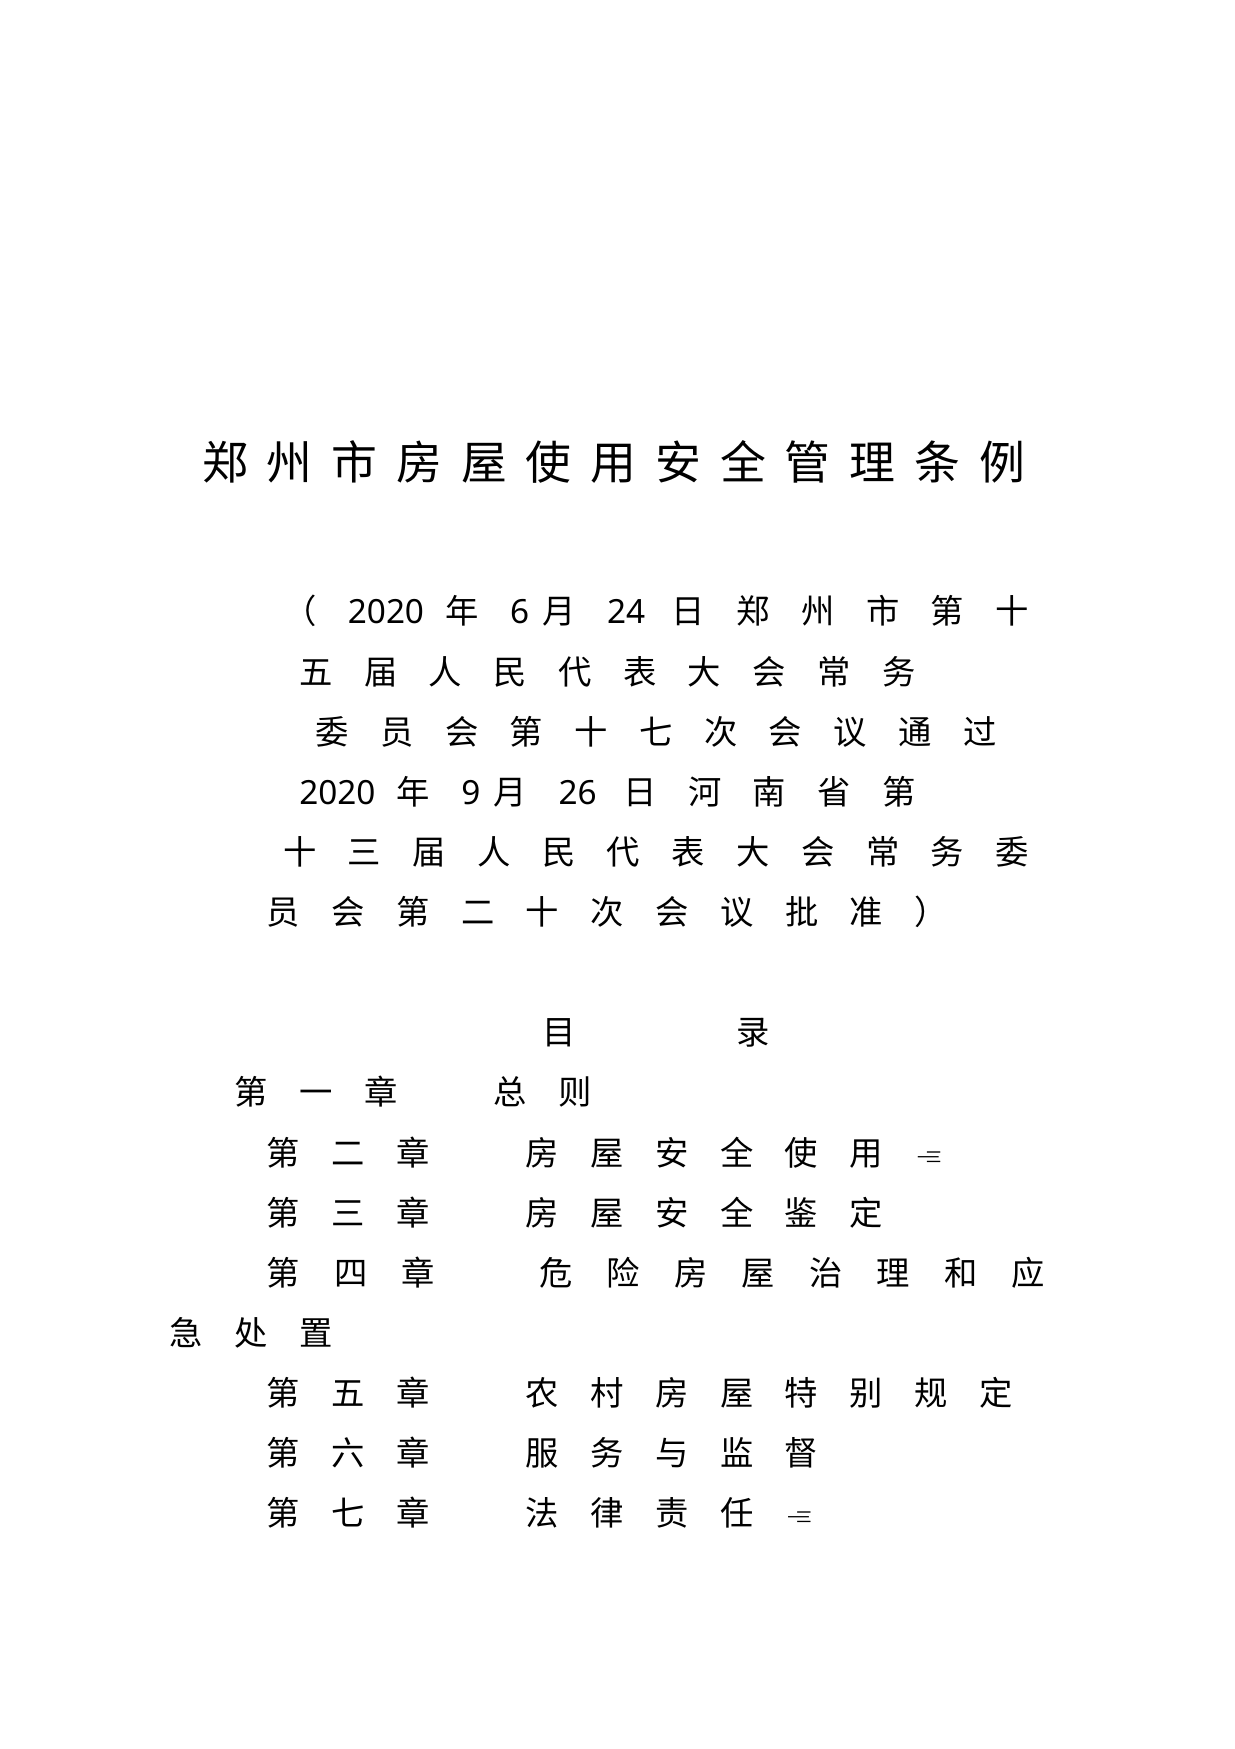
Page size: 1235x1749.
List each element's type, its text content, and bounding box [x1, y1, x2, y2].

text 第一章 总则 [169, 1060, 1077, 1120]
text 十三届人民代表大会常务委员会第二十次会议批准） [169, 820, 1077, 940]
text 第五章 农村房屋特别规定 [169, 1361, 1077, 1421]
text 第七章 法律责任 [169, 1481, 1077, 1541]
text 第二章 房屋安全使用 [169, 1120, 1077, 1180]
text 第三章 房屋安全鉴定 [169, 1180, 1077, 1241]
text 目 录 [169, 1000, 1077, 1060]
text 第四章 危险房屋治理和应急处置 [169, 1241, 1077, 1361]
text 委员会第十七次会议通过 2020年9月26日河南省第 [169, 699, 1077, 820]
text （2020年6月24日郑州市第十五届人民代表大会常务 [169, 579, 1077, 699]
text 第六章 服务与监督 [169, 1421, 1077, 1481]
text 郑州市房屋使用安全管理条例 [169, 399, 1077, 519]
